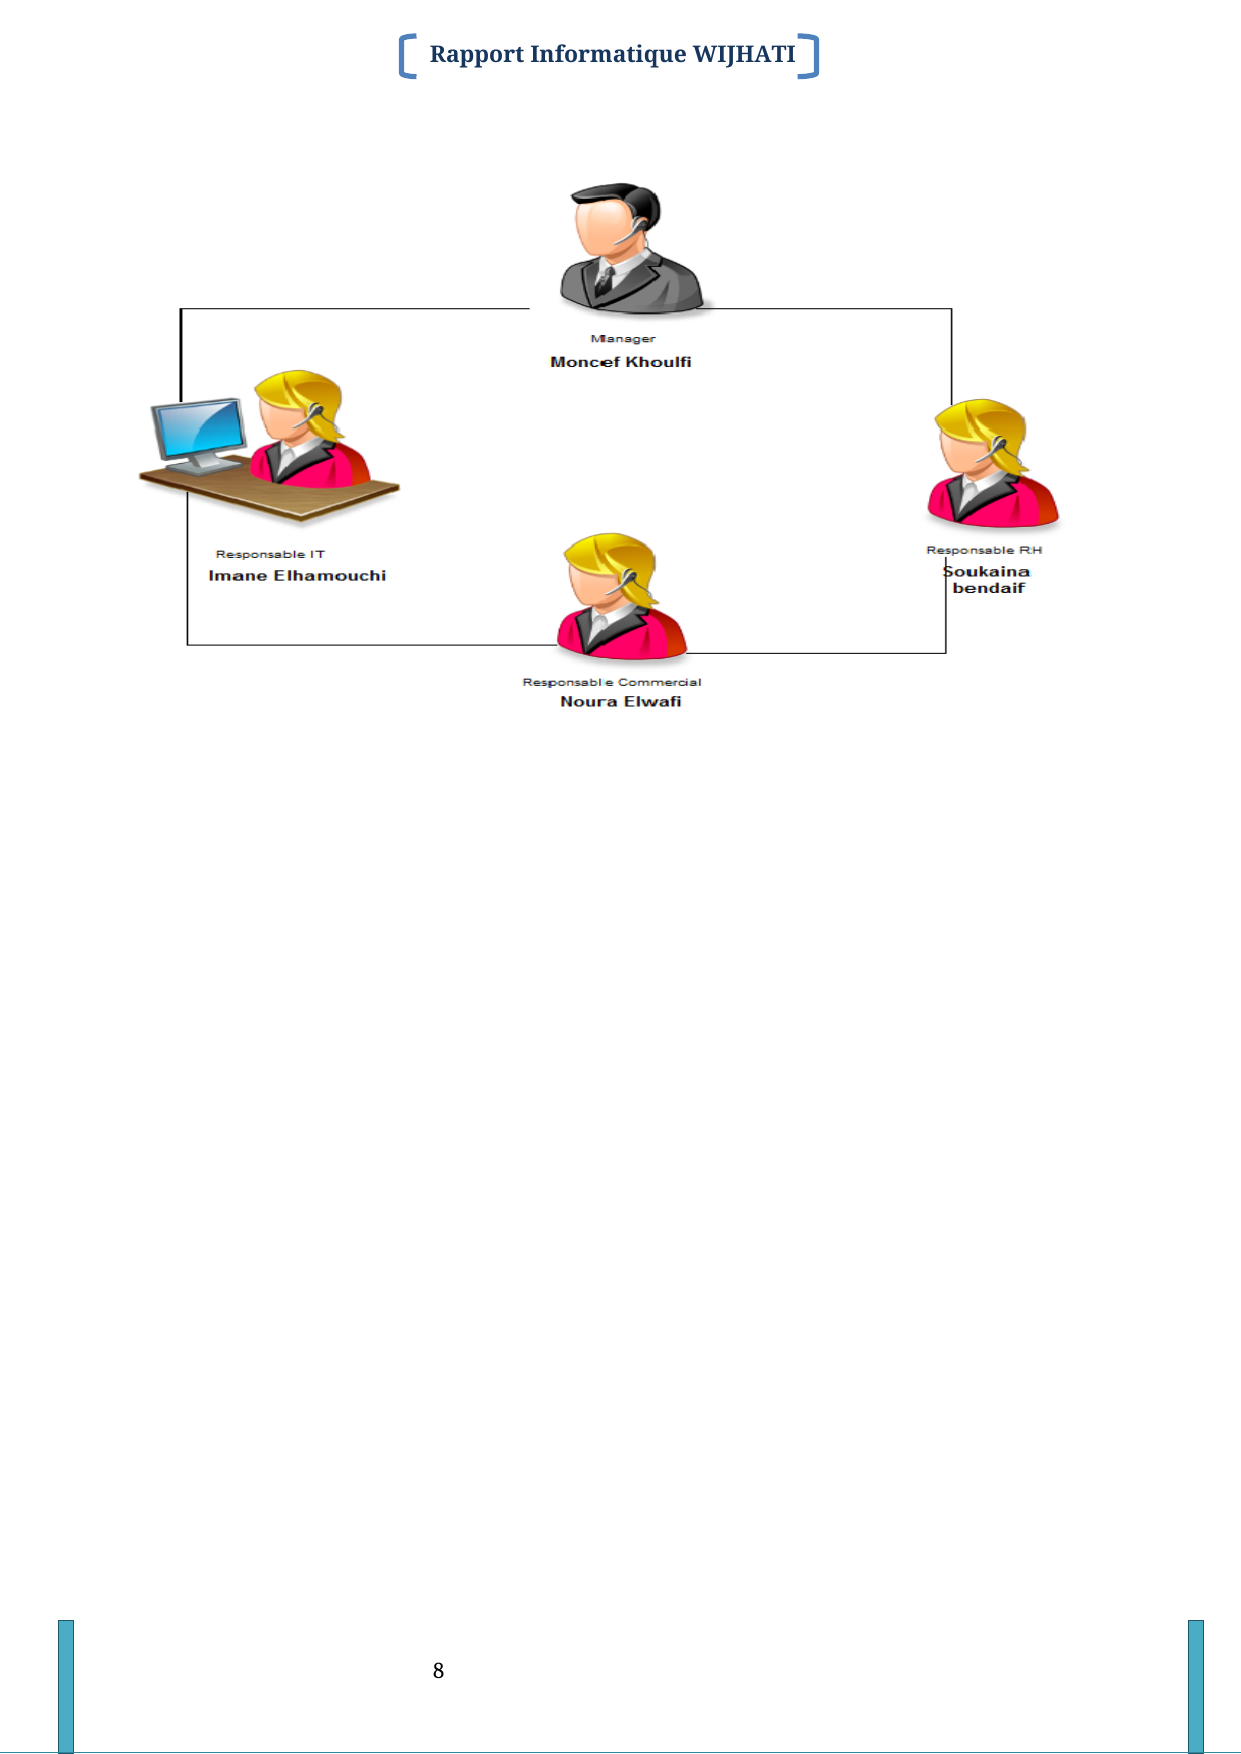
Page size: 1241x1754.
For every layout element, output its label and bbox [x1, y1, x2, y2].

picture [103, 140, 1106, 722]
